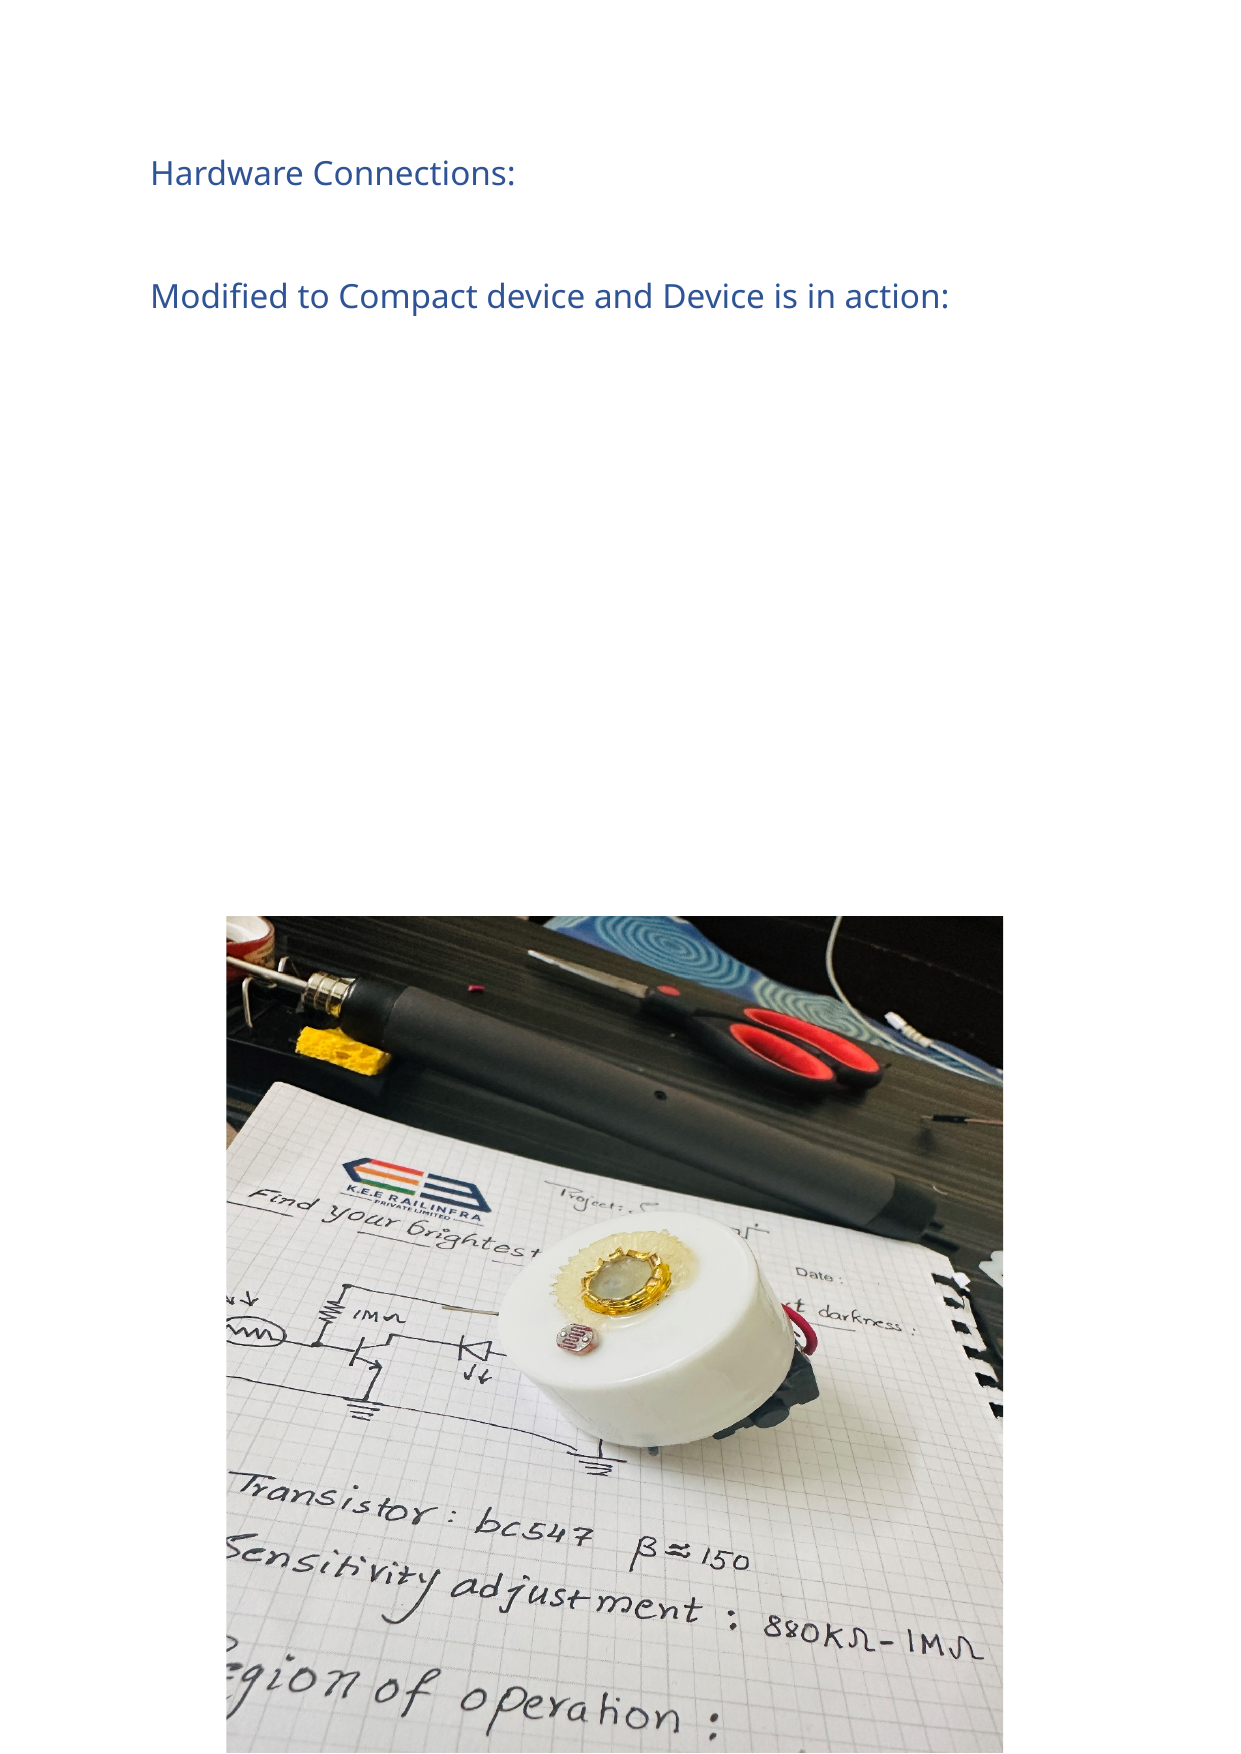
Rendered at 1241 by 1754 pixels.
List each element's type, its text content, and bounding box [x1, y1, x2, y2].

subtitle Hardware Connections: [150, 150, 1090, 195]
picture [225, 916, 1003, 1751]
subtitle Modified to Compact device and Device is in action: [150, 273, 1090, 318]
